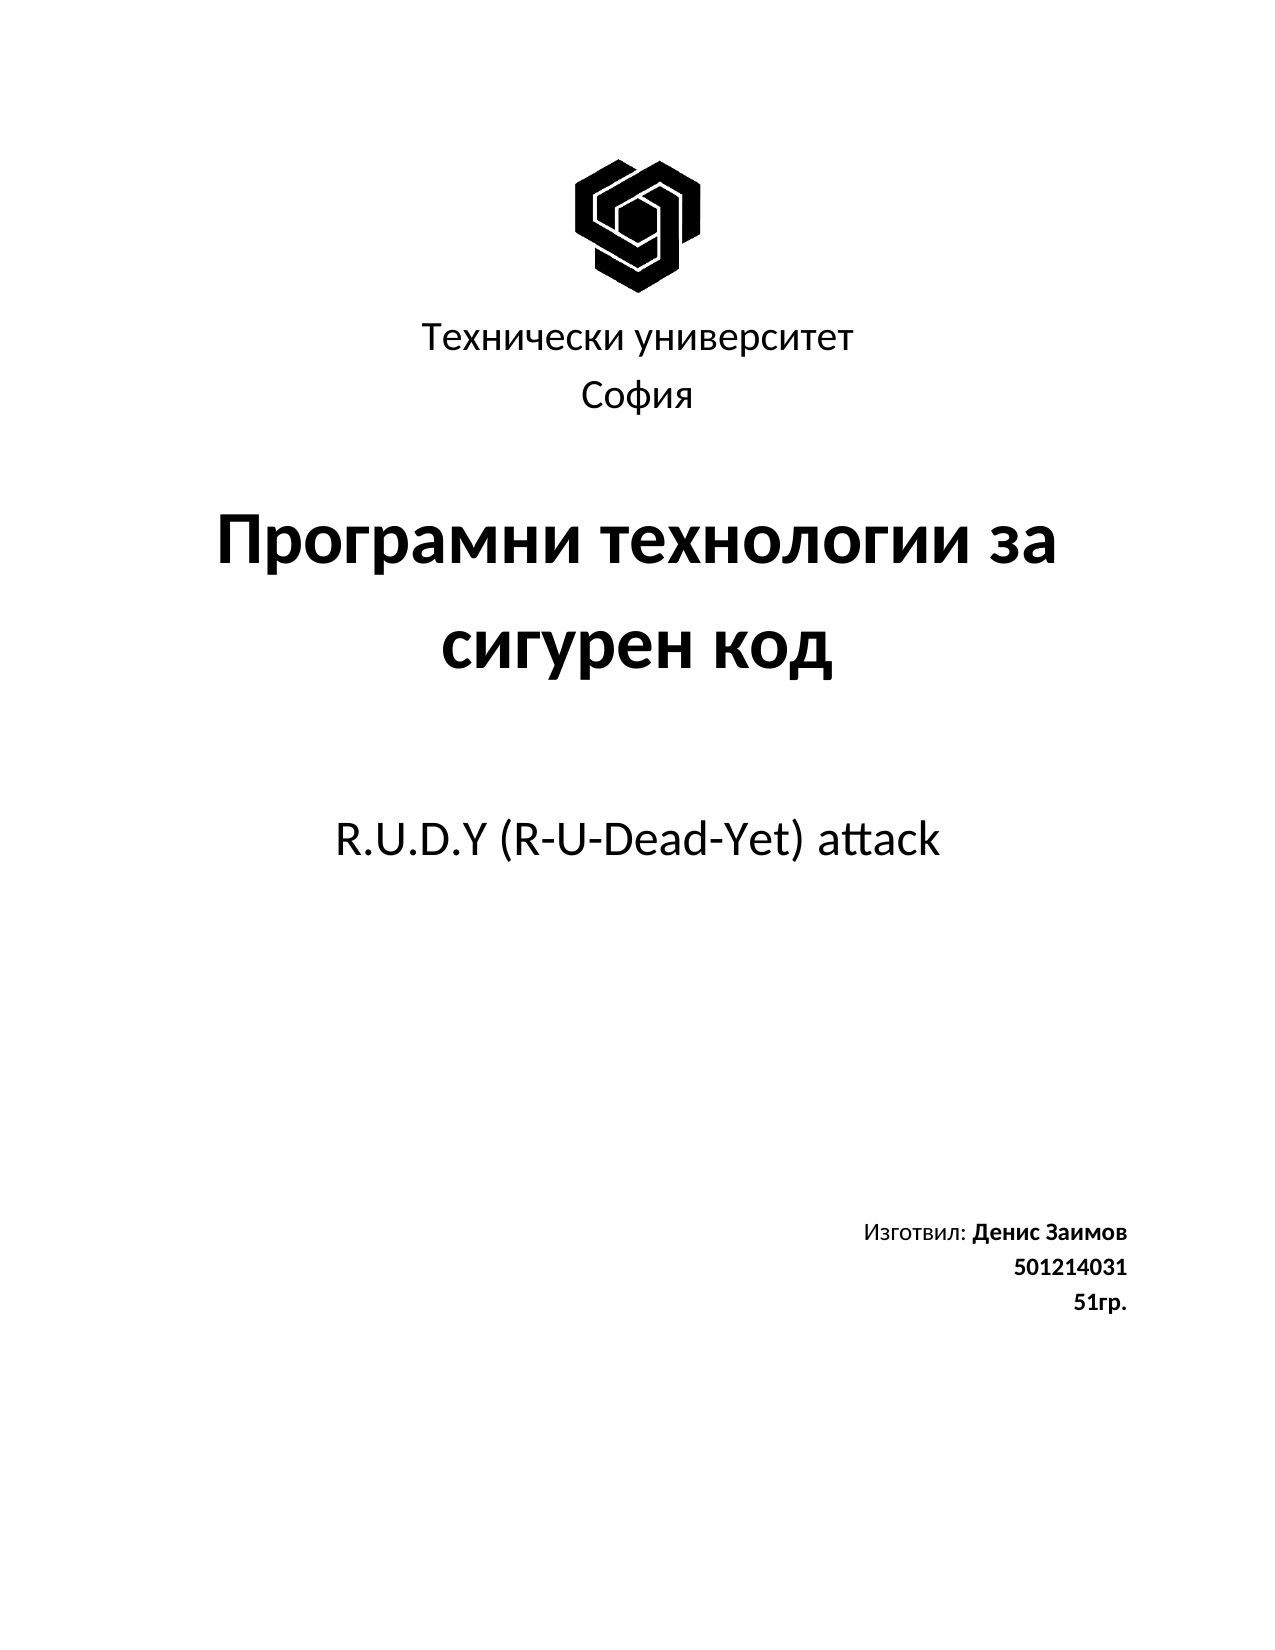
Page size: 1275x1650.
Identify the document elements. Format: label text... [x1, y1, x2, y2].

text Програмни технологии за сигурен код [148, 491, 1127, 687]
text София [148, 368, 1127, 419]
text R.U.D.Y (R-U-Dead-Yet) attack [148, 807, 1127, 868]
text 51гр. [148, 1286, 1127, 1317]
text Технически университет [148, 309, 1127, 360]
text 501214031 [148, 1251, 1127, 1282]
picture [558, 147, 717, 306]
text Изготвил: Денис Заимов [148, 1216, 1127, 1247]
